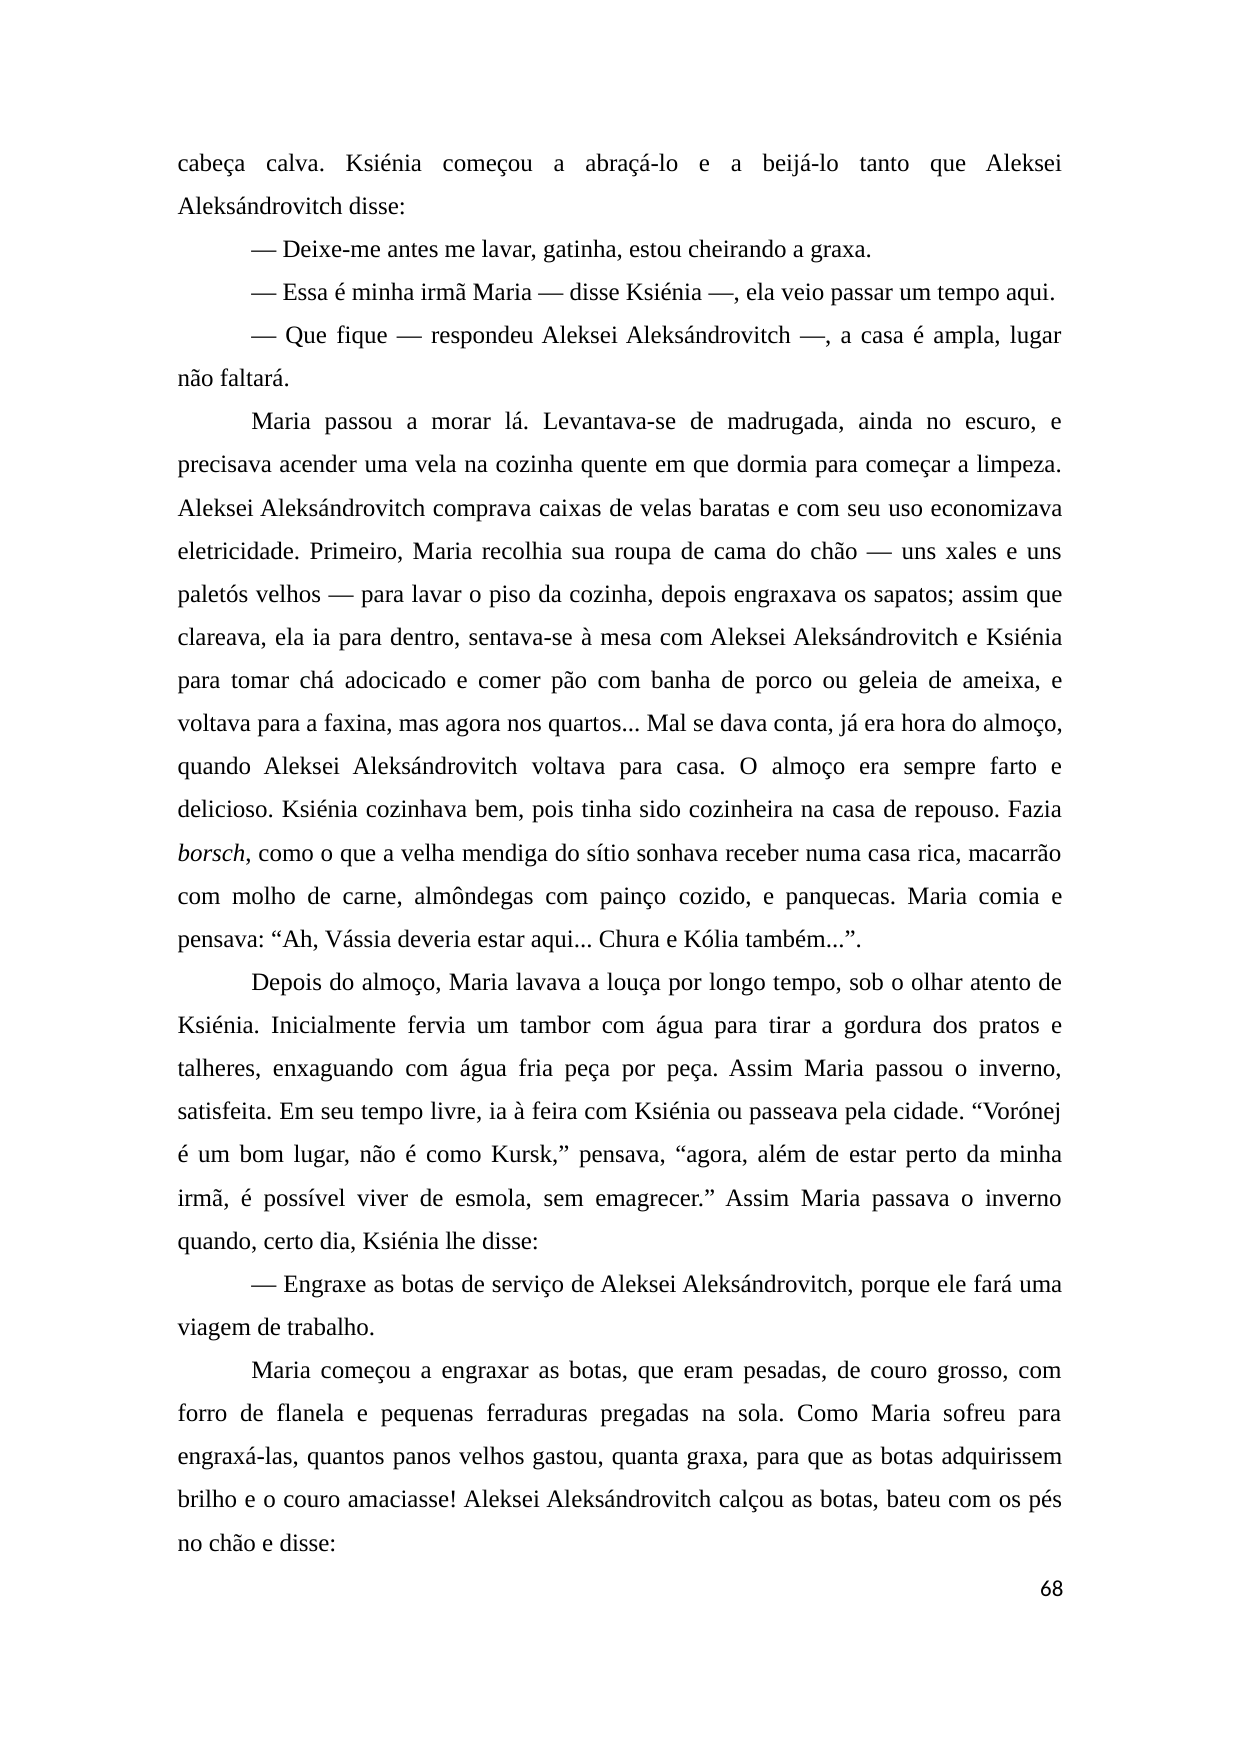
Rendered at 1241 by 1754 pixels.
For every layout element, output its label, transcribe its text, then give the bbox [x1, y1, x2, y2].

text — Essa é minha irmã Maria — disse Ksiénia —, ela veio passar um tempo aqui. [177, 277, 1063, 306]
text Maria começou a engraxar as botas, que eram pesadas, de couro grosso, com forro de flanela e pequenas ferraduras pregadas na sola. Como Maria sofreu para engraxá-las, quantos panos velhos gastou, quanta graxa, para que as botas adquirissem brilho e o couro amaciasse! Aleksei Aleksándrovitch calçou as botas, bateu com os pés no chão e disse: [177, 1355, 1063, 1556]
text Maria passou a morar lá. Levantava-se de madrugada, ainda no escuro, e precisava acender uma vela na cozinha quente em que dormia para começar a limpeza. Aleksei Aleksándrovitch comprava caixas de velas baratas e com seu uso economizava eletricidade. Primeiro, Maria recolhia sua roupa de cama do chão — uns xales e uns paletós velhos — para lavar o piso da cozinha, depois engraxava os sapatos; assim que clareava, ela ia para dentro, sentava-se à mesa com Aleksei Aleksándrovitch e Ksiénia para tomar chá adocicado e comer pão com banha de porco ou geleia de ameixa, e voltava para a faxina, mas agora nos quartos... Mal se dava conta, já era hora do almoço, quando Aleksei Aleksándrovitch voltava para casa. O almoço era sempre farto e delicioso. Ksiénia cozinhava bem, pois tinha sido cozinheira na casa de repouso. Fazia borsch, como o que a velha mendiga do sítio sonhava receber numa casa rica, macarrão com molho de carne, almôndegas com painço cozido, e panquecas. Maria comia e pensava: “Ah, Vássia deveria estar aqui... Chura e Kólia também...”. [177, 406, 1063, 953]
text Depois do almoço, Maria lavava a louça por longo tempo, sob o olhar atento de Ksiénia. Inicialmente fervia um tambor com água para tirar a gordura dos pratos e talheres, enxaguando com água fria peça por peça. Assim Maria passou o inverno, satisfeita. Em seu tempo livre, ia à feira com Ksiénia ou passeava pela cidade. “Vorónej é um bom lugar, não é como Kursk,” pensava, “agora, além de estar perto da minha irmã, é possível viver de esmola, sem emagrecer.” Assim Maria passava o inverno quando, certo dia, Ksiénia lhe disse: [177, 967, 1063, 1254]
text — Que fique — respondeu Aleksei Aleksándrovitch —, a casa é ampla, lugar não faltará. [177, 320, 1063, 392]
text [177, 148, 1063, 219]
text — Engraxe as botas de serviço de Aleksei Aleksándrovitch, porque ele fará uma viagem de trabalho. [177, 1269, 1063, 1341]
text — Deixe-me antes me lavar, gatinha, estou cheirando a graxa. [177, 234, 1063, 263]
